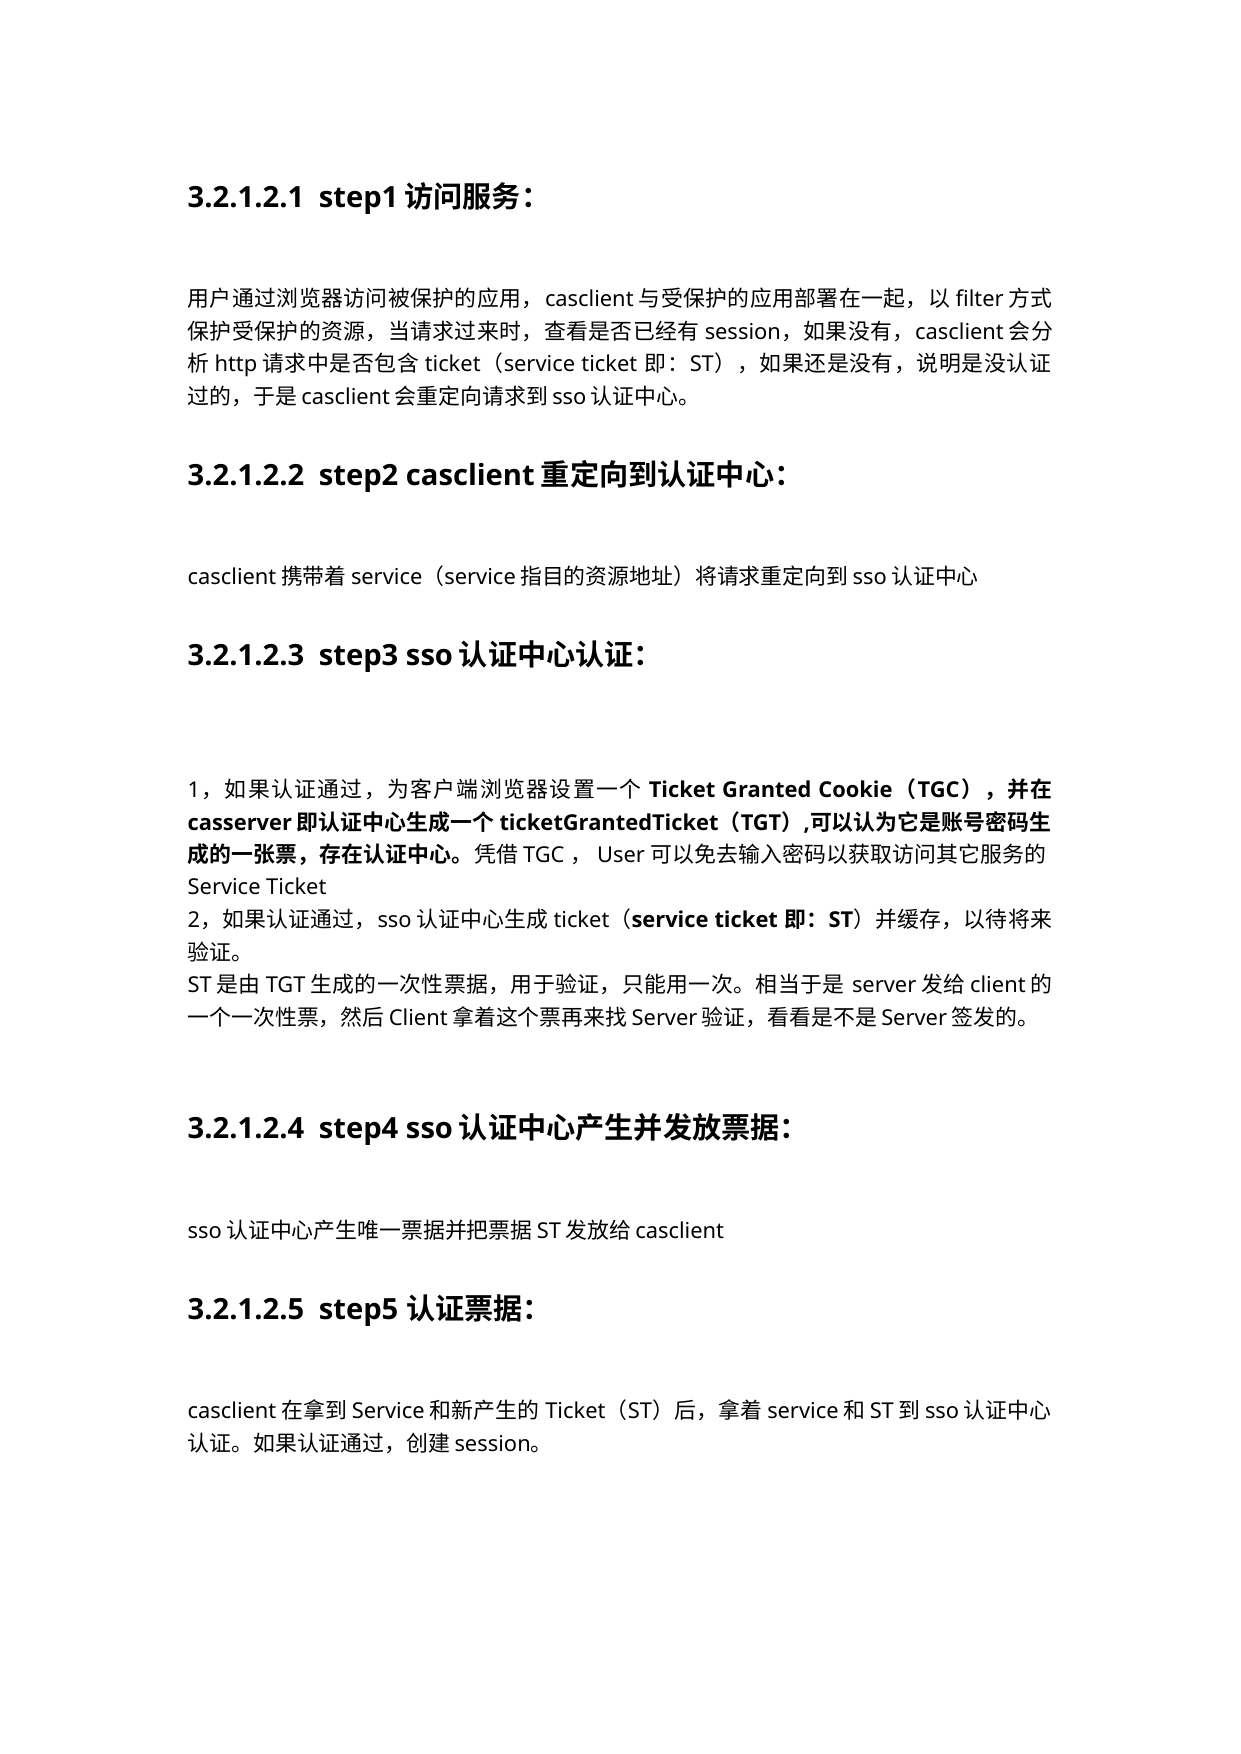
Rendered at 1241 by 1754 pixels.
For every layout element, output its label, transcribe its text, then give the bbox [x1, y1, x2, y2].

text casclient在拿到Service和新产生的 Ticket（ST）后，拿着service和ST到sso认证中心认证。如果认证通过，创建session。 [187, 1393, 1053, 1458]
subtitle step2 casclient重定向到认证中心： [187, 440, 1053, 505]
text 2，如果认证通过，sso认证中心生成ticket（service ticket 即：ST）并缓存，以待将来验证。 [187, 902, 1053, 967]
text casclient携带着service（service指目的资源地址）将请求重定向到sso认证中心 [187, 559, 1053, 591]
subtitle step4 sso认证中心产生并发放票据： [187, 1093, 1053, 1158]
subtitle step1访问服务： [187, 162, 1053, 227]
subtitle step5 认证票据： [187, 1274, 1053, 1339]
text 1，如果认证通过，为客户端浏览器设置一个Ticket Granted Cookie（TGC），并在casserver即认证中心生成一个ticketGrantedTicket（TGT）,可以认为它是账号密码生成的一张票，存在认证中心。凭借TGC ， User 可以免去输入密码以获取访问其它服务的 Service Ticket [187, 772, 1053, 902]
text sso认证中心产生唯一票据并把票据ST发放给casclient [187, 1212, 1053, 1245]
text ST是由TGT生成的一次性票据，用于验证，只能用一次。相当于是server发给client的一个一次性票，然后Client拿着这个票再来找Server验证，看看是不是Server签发的。 [187, 967, 1053, 1032]
subtitle step3 sso认证中心认证： [187, 621, 1053, 686]
